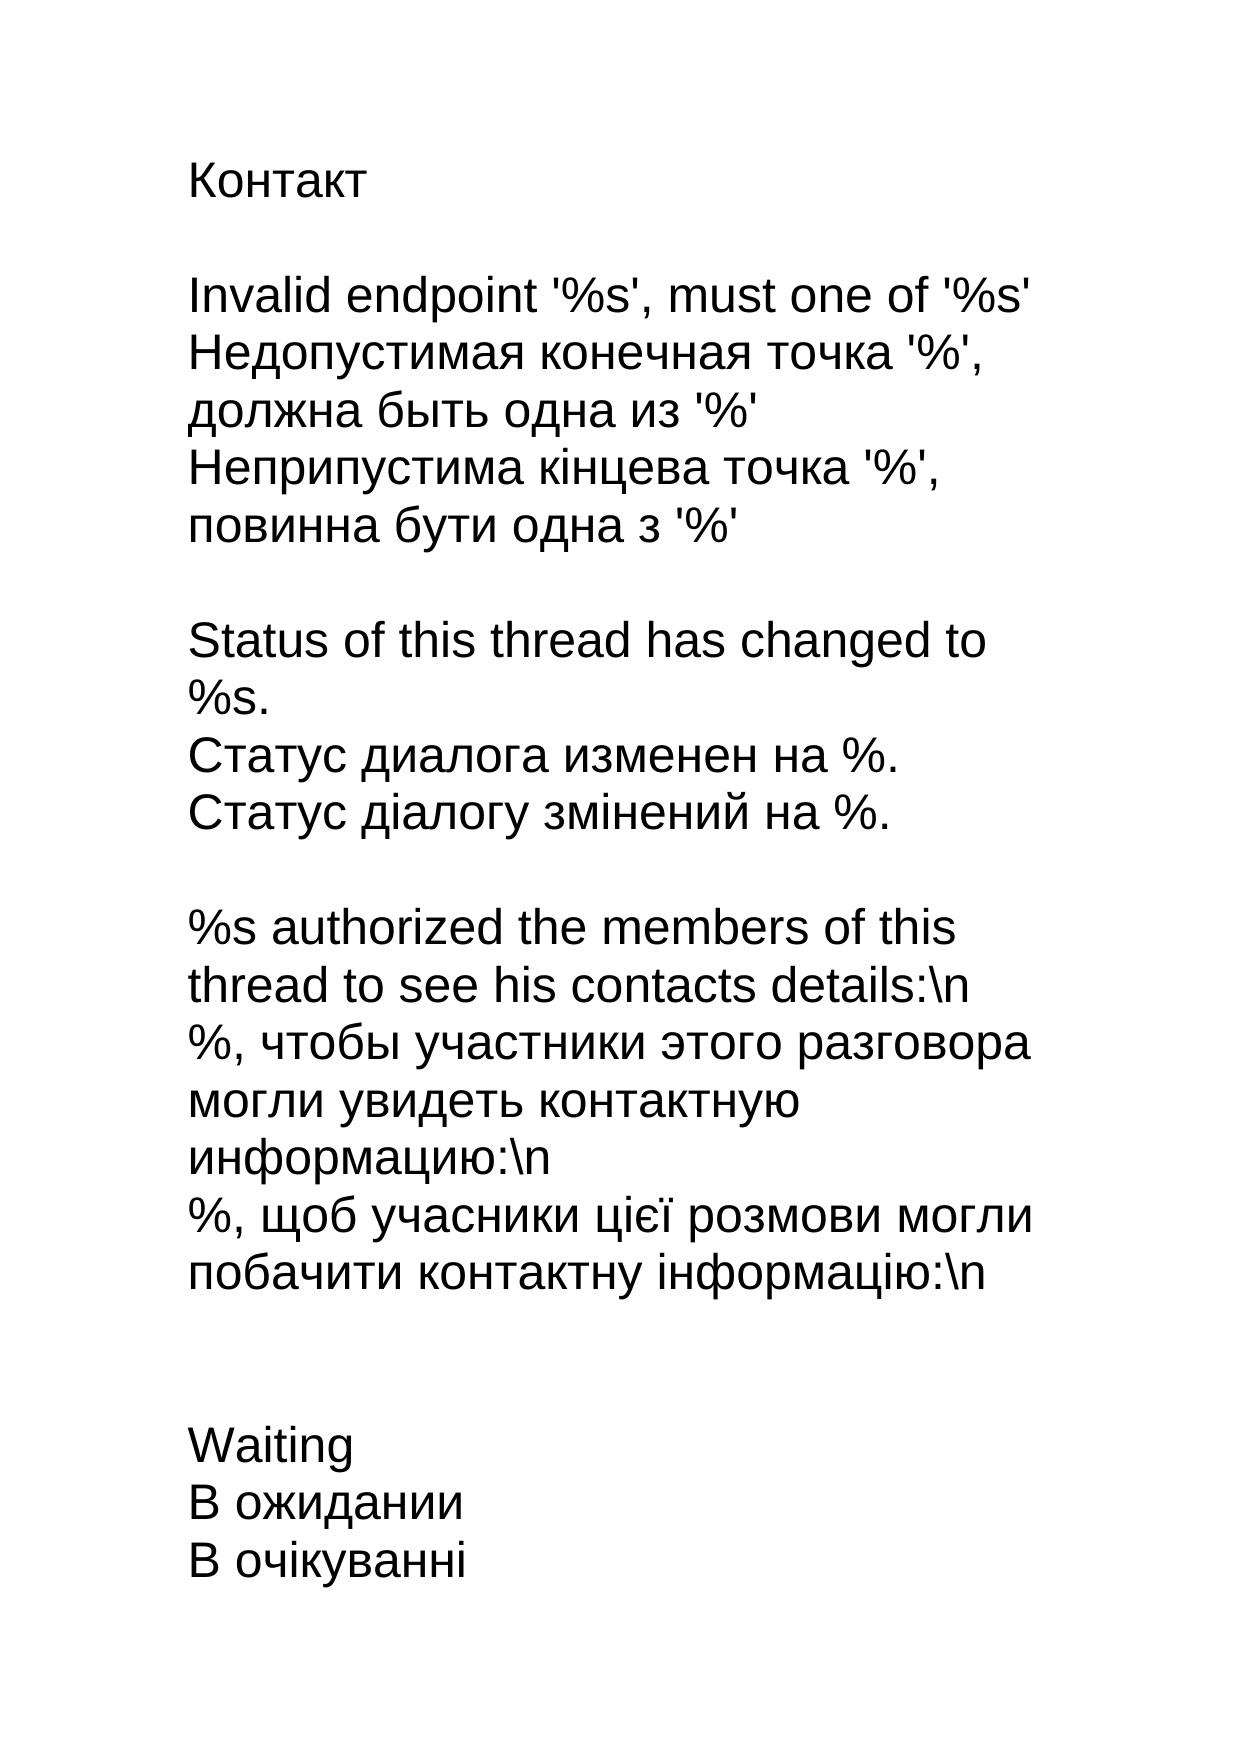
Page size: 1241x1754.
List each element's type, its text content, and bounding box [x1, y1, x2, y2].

text В очікуванні [187, 1530, 1053, 1587]
text Waiting [187, 1415, 1053, 1472]
text Недопустимая конечная точка '%', должна быть одна из '%' [187, 322, 1053, 437]
text Контакт [187, 150, 1053, 207]
text %, щоб учасники цієї розмови могли побачити контактну інформацію:\n [187, 1185, 1053, 1300]
text %s authorized the members of this thread to see his contacts details:\n [187, 897, 1053, 1012]
text Статус діалогу змінений на %. [187, 782, 1053, 840]
text Invalid endpoint '%s', must one of '%s' [187, 265, 1053, 322]
text Status of this thread has changed to %s. [187, 610, 1053, 725]
text %, чтобы участники этого разговора могли увидеть контактную информацию:\n [187, 1012, 1053, 1185]
text Неприпустима кінцева точка '%', повинна бути одна з '%' [187, 437, 1053, 552]
text В ожидании [187, 1472, 1053, 1530]
text Статус диалога изменен на %. [187, 725, 1053, 782]
